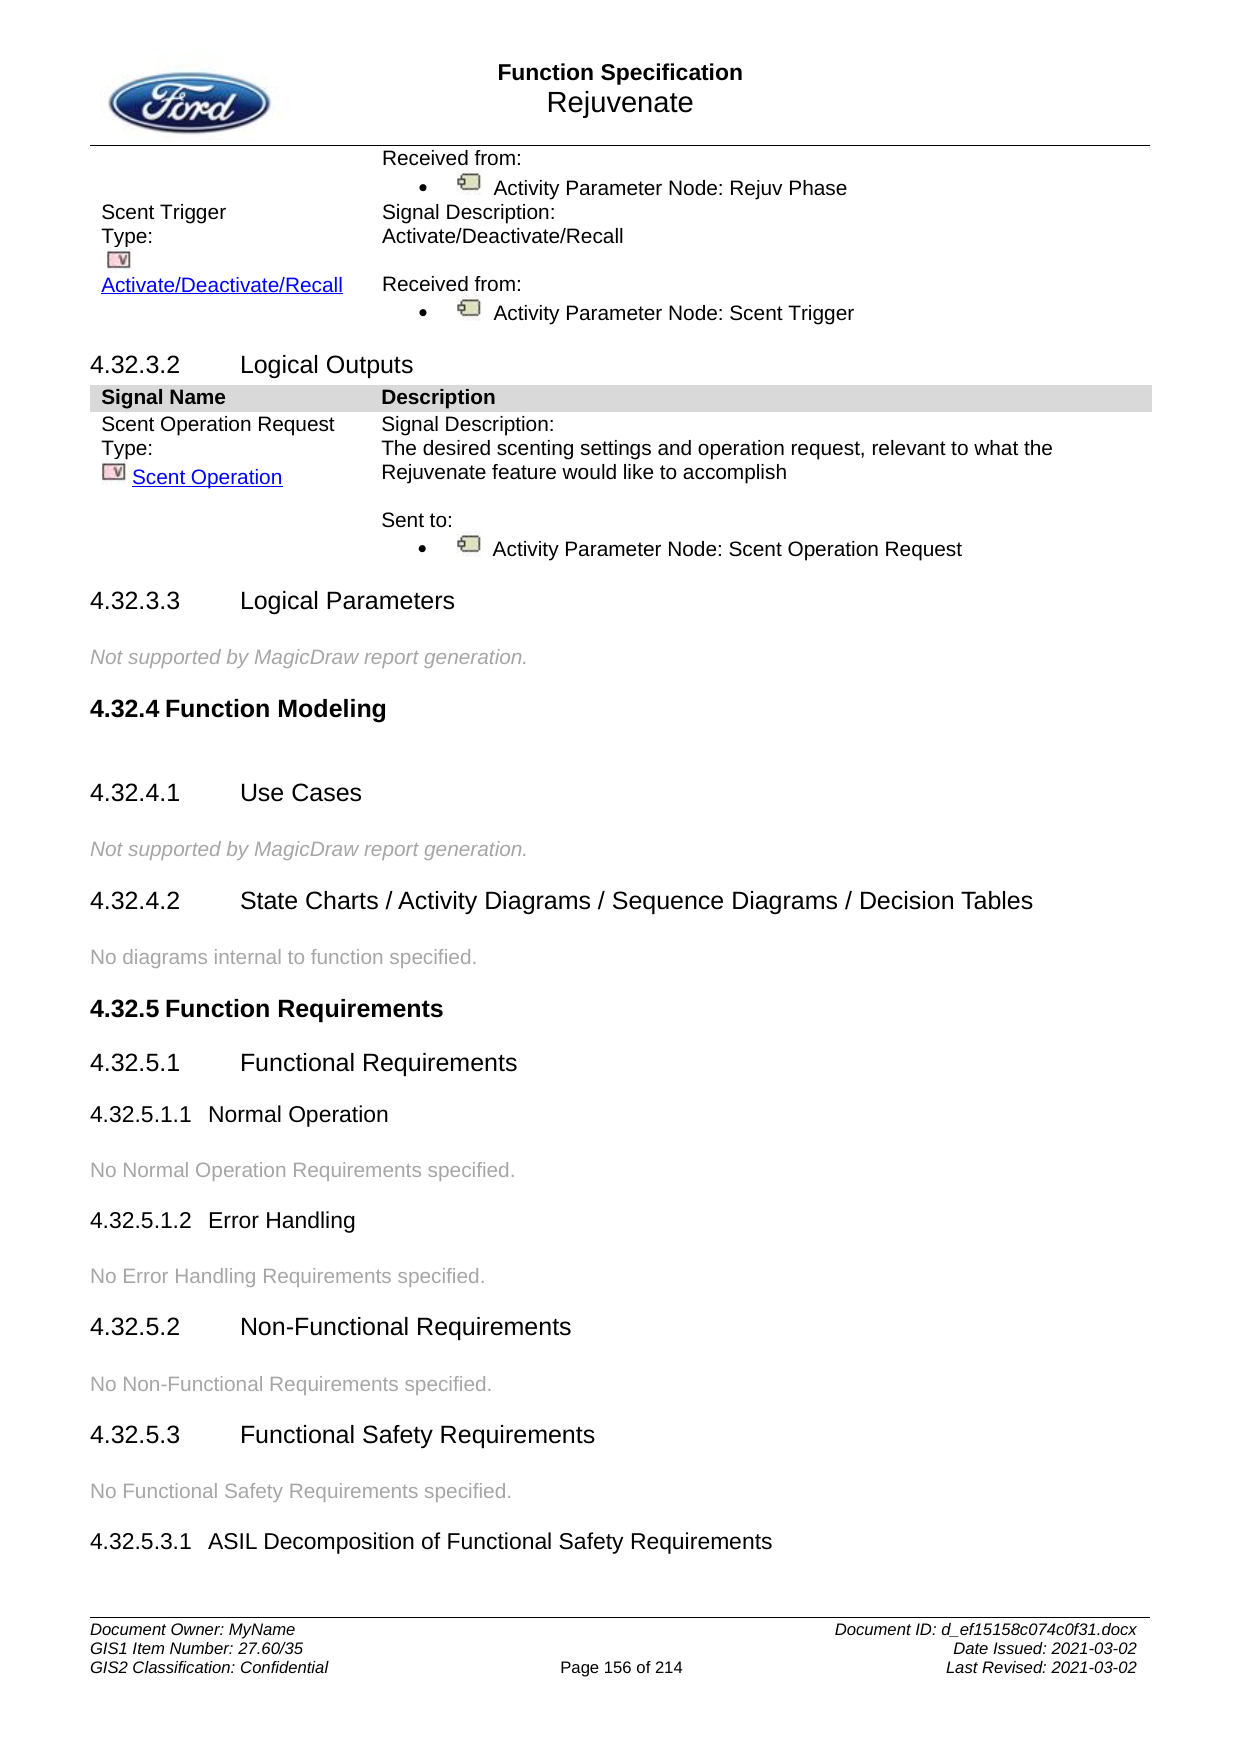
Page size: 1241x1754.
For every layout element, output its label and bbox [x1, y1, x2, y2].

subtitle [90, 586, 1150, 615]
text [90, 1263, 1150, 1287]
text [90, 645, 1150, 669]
picture [456, 531, 482, 557]
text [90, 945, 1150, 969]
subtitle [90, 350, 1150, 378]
picture [106, 247, 132, 273]
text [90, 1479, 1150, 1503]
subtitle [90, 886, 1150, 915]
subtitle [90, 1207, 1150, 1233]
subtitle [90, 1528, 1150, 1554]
picture [456, 170, 482, 195]
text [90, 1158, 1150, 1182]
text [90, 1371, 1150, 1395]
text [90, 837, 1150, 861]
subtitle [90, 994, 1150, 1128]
picture [101, 459, 127, 485]
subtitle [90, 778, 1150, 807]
picture [456, 295, 482, 321]
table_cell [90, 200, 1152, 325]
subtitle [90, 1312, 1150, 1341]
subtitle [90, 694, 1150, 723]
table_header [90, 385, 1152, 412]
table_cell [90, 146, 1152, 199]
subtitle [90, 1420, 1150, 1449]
picture [89, 53, 290, 154]
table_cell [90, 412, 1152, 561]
